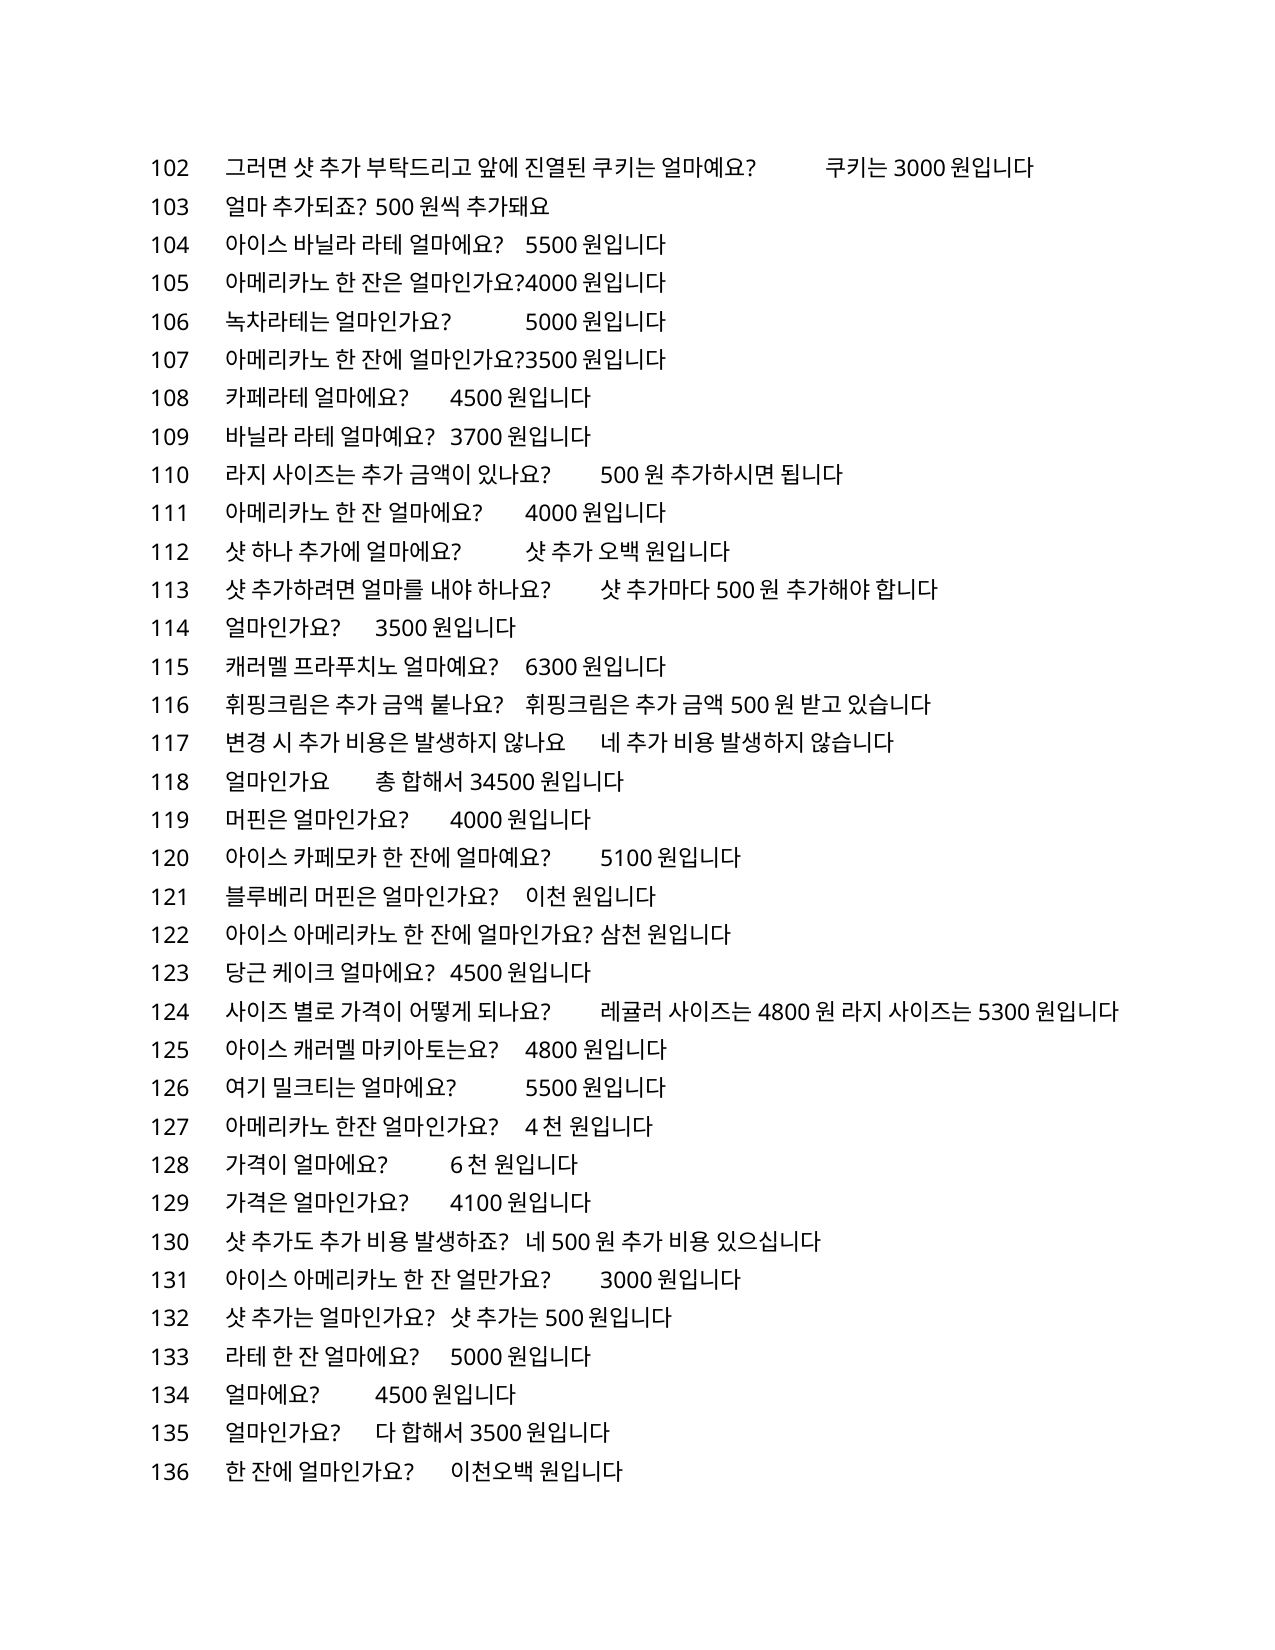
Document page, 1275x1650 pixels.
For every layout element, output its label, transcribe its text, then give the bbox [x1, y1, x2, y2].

text 113 샷 추가하려면 얼마를 내야 하나요? 샷 추가마다 500원 추가해야 합니다 [150, 572, 1125, 605]
text 116 휘핑크림은 추가 금액 붙나요? 휘핑크림은 추가 금액 500원 받고 있습니다 [150, 687, 1125, 720]
text 128 가격이 얼마에요? 6천 원입니다 [150, 1147, 1125, 1180]
text 114 얼마인가요? 3500원입니다 [150, 610, 1125, 643]
text 131 아이스 아메리카노 한 잔 얼만가요? 3000원입니다 [150, 1262, 1125, 1295]
text 125 아이스 캐러멜 마키아토는요? 4800 원입니다 [150, 1032, 1125, 1065]
text 109 바닐라 라테 얼마예요? 3700원입니다 [150, 418, 1125, 452]
text 123 당근 케이크 얼마에요? 4500원입니다 [150, 955, 1125, 988]
text 107 아메리카노 한 잔에 얼마인가요? 3500원입니다 [150, 342, 1125, 375]
text 134 얼마에요? 4500원입니다 [150, 1377, 1125, 1410]
text 119 머핀은 얼마인가요? 4000원입니다 [150, 802, 1125, 835]
text 111 아메리카노 한 잔 얼마에요? 4000원입니다 [150, 495, 1125, 528]
text 103 얼마 추가되죠? 500원씩 추가돼요 [150, 188, 1125, 222]
text 121 블루베리 머핀은 얼마인가요? 이천 원입니다 [150, 878, 1125, 912]
text 127 아메리카노 한잔 얼마인가요? 4천 원입니다 [150, 1108, 1125, 1142]
text 102 그러면 샷 추가 부탁드리고 앞에 진열된 쿠키는 얼마예요? 쿠키는 3000원입니다 [150, 150, 1125, 183]
text 132 샷 추가는 얼마인가요? 샷 추가는 500원입니다 [150, 1300, 1125, 1333]
text 135 얼마인가요? 다 합해서 3500원입니다 [150, 1415, 1125, 1448]
text 130 샷 추가도 추가 비용 발생하죠? 네 500원 추가 비용 있으십니다 [150, 1223, 1125, 1257]
text 126 여기 밀크티는 얼마에요? 5500원입니다 [150, 1070, 1125, 1103]
text 105 아메리카노 한 잔은 얼마인가요? 4000원입니다 [150, 265, 1125, 298]
text 124 사이즈 별로 가격이 어떻게 되나요? 레귤러 사이즈는 4800원 라지 사이즈는 5300원입니다 [150, 993, 1125, 1027]
text 120 아이스 카페모카 한 잔에 얼마예요? 5100원입니다 [150, 840, 1125, 873]
text 118 얼마인가요 총 합해서 34500원입니다 [150, 763, 1125, 797]
text 136 한 잔에 얼마인가요? 이천오백 원입니다 [150, 1453, 1125, 1487]
text 122 아이스 아메리카노 한 잔에 얼마인가요? 삼천 원입니다 [150, 917, 1125, 950]
text 112 샷 하나 추가에 얼마에요? 샷 추가 오백 원입니다 [150, 533, 1125, 567]
text 115 캐러멜 프라푸치노 얼마예요? 6300원입니다 [150, 648, 1125, 682]
text 110 라지 사이즈는 추가 금액이 있나요? 500원 추가하시면 됩니다 [150, 457, 1125, 490]
text 117 변경 시 추가 비용은 발생하지 않나요 네 추가 비용 발생하지 않습니다 [150, 725, 1125, 758]
text 133 라테 한 잔 얼마에요? 5000원입니다 [150, 1338, 1125, 1372]
text 129 가격은 얼마인가요? 4100원입니다 [150, 1185, 1125, 1218]
text 104 아이스 바닐라 라테 얼마에요? 5500원입니다 [150, 227, 1125, 260]
text 106 녹차라테는 얼마인가요? 5000원입니다 [150, 303, 1125, 337]
text 108 카페라테 얼마에요? 4500원입니다 [150, 380, 1125, 413]
